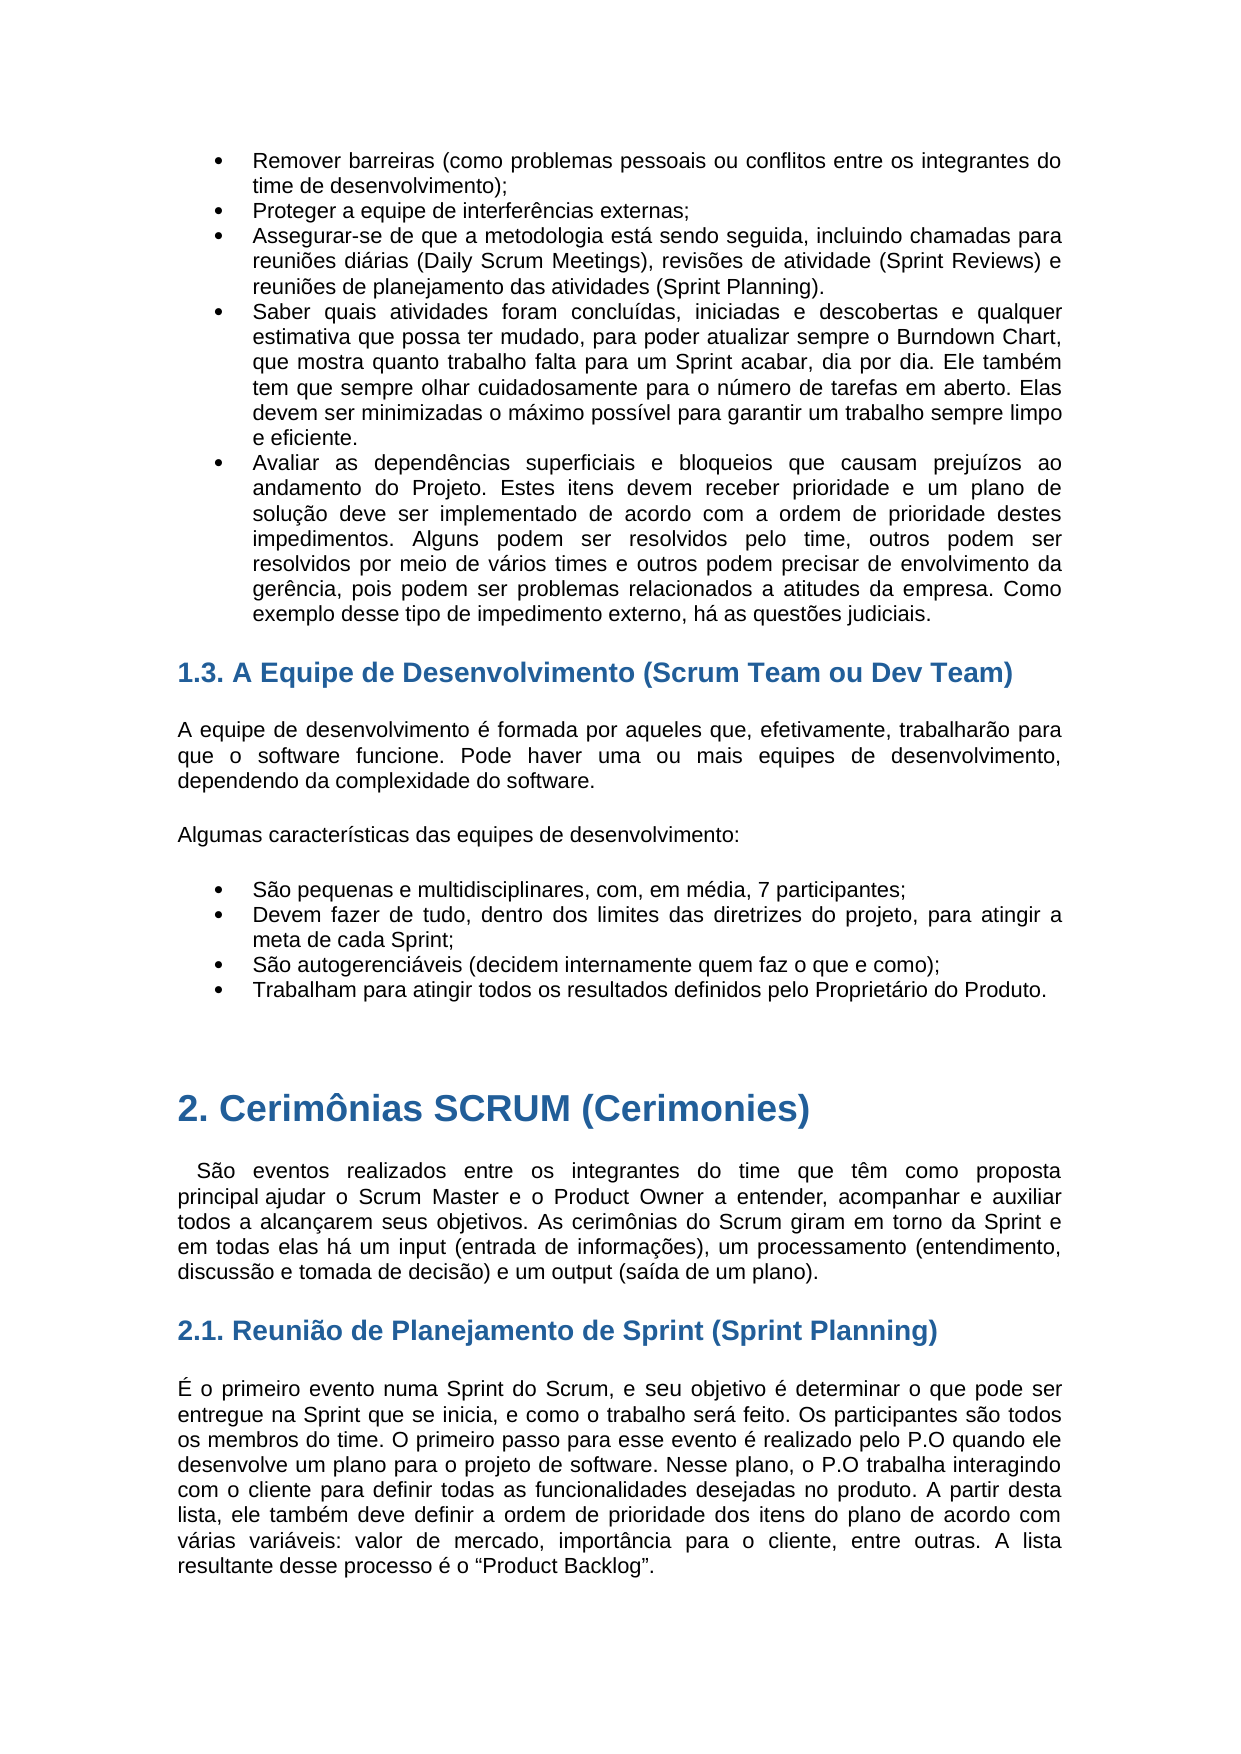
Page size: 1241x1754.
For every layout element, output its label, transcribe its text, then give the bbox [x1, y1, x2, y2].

text A equipe de desenvolvimento é formada por aqueles que, efetivamente, trabalharão para que o software funcione. Pode haver uma ou mais equipes de desenvolvimento, dependendo da complexidade do software. [177, 717, 1063, 793]
list São autogerenciáveis (decidem internamente quem faz o que e como); [215, 952, 1063, 977]
text 1.3. A Equipe de Desenvolvimento (Scrum Team ou Dev Team) [177, 656, 1063, 688]
text 2.1. Reunião de Planejamento de Sprint (Sprint Planning) [177, 1313, 1063, 1346]
text É o primeiro evento numa Sprint do Scrum, e seu objetivo é determinar o que pode ser entregue na Sprint que se inicia, e como o trabalho será feito. Os participantes são todos os membros do time. O primeiro passo para esse evento é realizado pelo P.O quando ele desenvolve um plano para o projeto de software. Nesse plano, o P.O trabalha interagindo com o cliente para definir todas as funcionalidades desejadas no produto. A partir desta lista, ele também deve definir a ordem de prioridade dos itens do plano de acordo com várias variáveis: valor de mercado, importância para o cliente, entre outras. A lista resultante desse processo é o “Product Backlog”. [177, 1375, 1063, 1578]
list Remover barreiras (como problemas pessoais ou conflitos entre os integrantes do time de desenvolvimento); [215, 148, 1063, 198]
list Proteger a equipe de interferências externas; [215, 198, 1063, 223]
list Trabalham para atingir todos os resultados definidos pelo Proprietário do Produto. [215, 977, 1063, 1002]
text Algumas características das equipes de desenvolvimento: [177, 822, 1063, 847]
list Devem fazer de tudo, dentro dos limites das diretrizes do projeto, para atingir a meta de cada Sprint; [215, 902, 1063, 952]
list Saber quais atividades foram concluídas, iniciadas e descobertas e qualquer estimativa que possa ter mudado, para poder atualizar sempre o Burndown Chart, que mostra quanto trabalho falta para um Sprint acabar, dia por dia. Ele também tem que sempre olhar cuidadosamente para o número de tarefas em aberto. Elas devem ser minimizadas o máximo possível para garantir um trabalho sempre limpo e eficiente. [215, 299, 1063, 450]
text São eventos realizados entre os integrantes do time que têm como proposta principal ajudar o Scrum Master e o Product Owner a entender, acompanhar e auxiliar todos a alcançarem seus objetivos. As cerimônias do Scrum giram em torno da Sprint e em todas elas há um input (entrada de informações), um processamento (entendimento, discussão e tomada de decisão) e um output (saída de um plano). [177, 1158, 1063, 1284]
list São pequenas e multidisciplinares, com, em média, 7 participantes; [215, 876, 1063, 902]
list Avaliar as dependências superficiais e bloqueios que causam prejuízos ao andamento do Projeto. Estes itens devem receber prioridade e um plano de solução deve ser implementado de acordo com a ordem de prioridade destes impedimentos. Alguns podem ser resolvidos pelo time, outros podem ser resolvidos por meio de vários times e outros podem precisar de envolvimento da gerência, pois podem ser problemas relacionados a atitudes da empresa. Como exemplo desse tipo de impedimento externo, há as questões judiciais. [215, 450, 1063, 627]
list Assegurar-se de que a metodologia está sendo seguida, incluindo chamadas para reuniões diárias (Daily Scrum Meetings), revisões de atividade (Sprint Reviews) e reuniões de planejamento das atividades (Sprint Planning). [215, 223, 1063, 299]
text 2. Cerimônias SCRUM (Cerimonies) [177, 1086, 1063, 1129]
